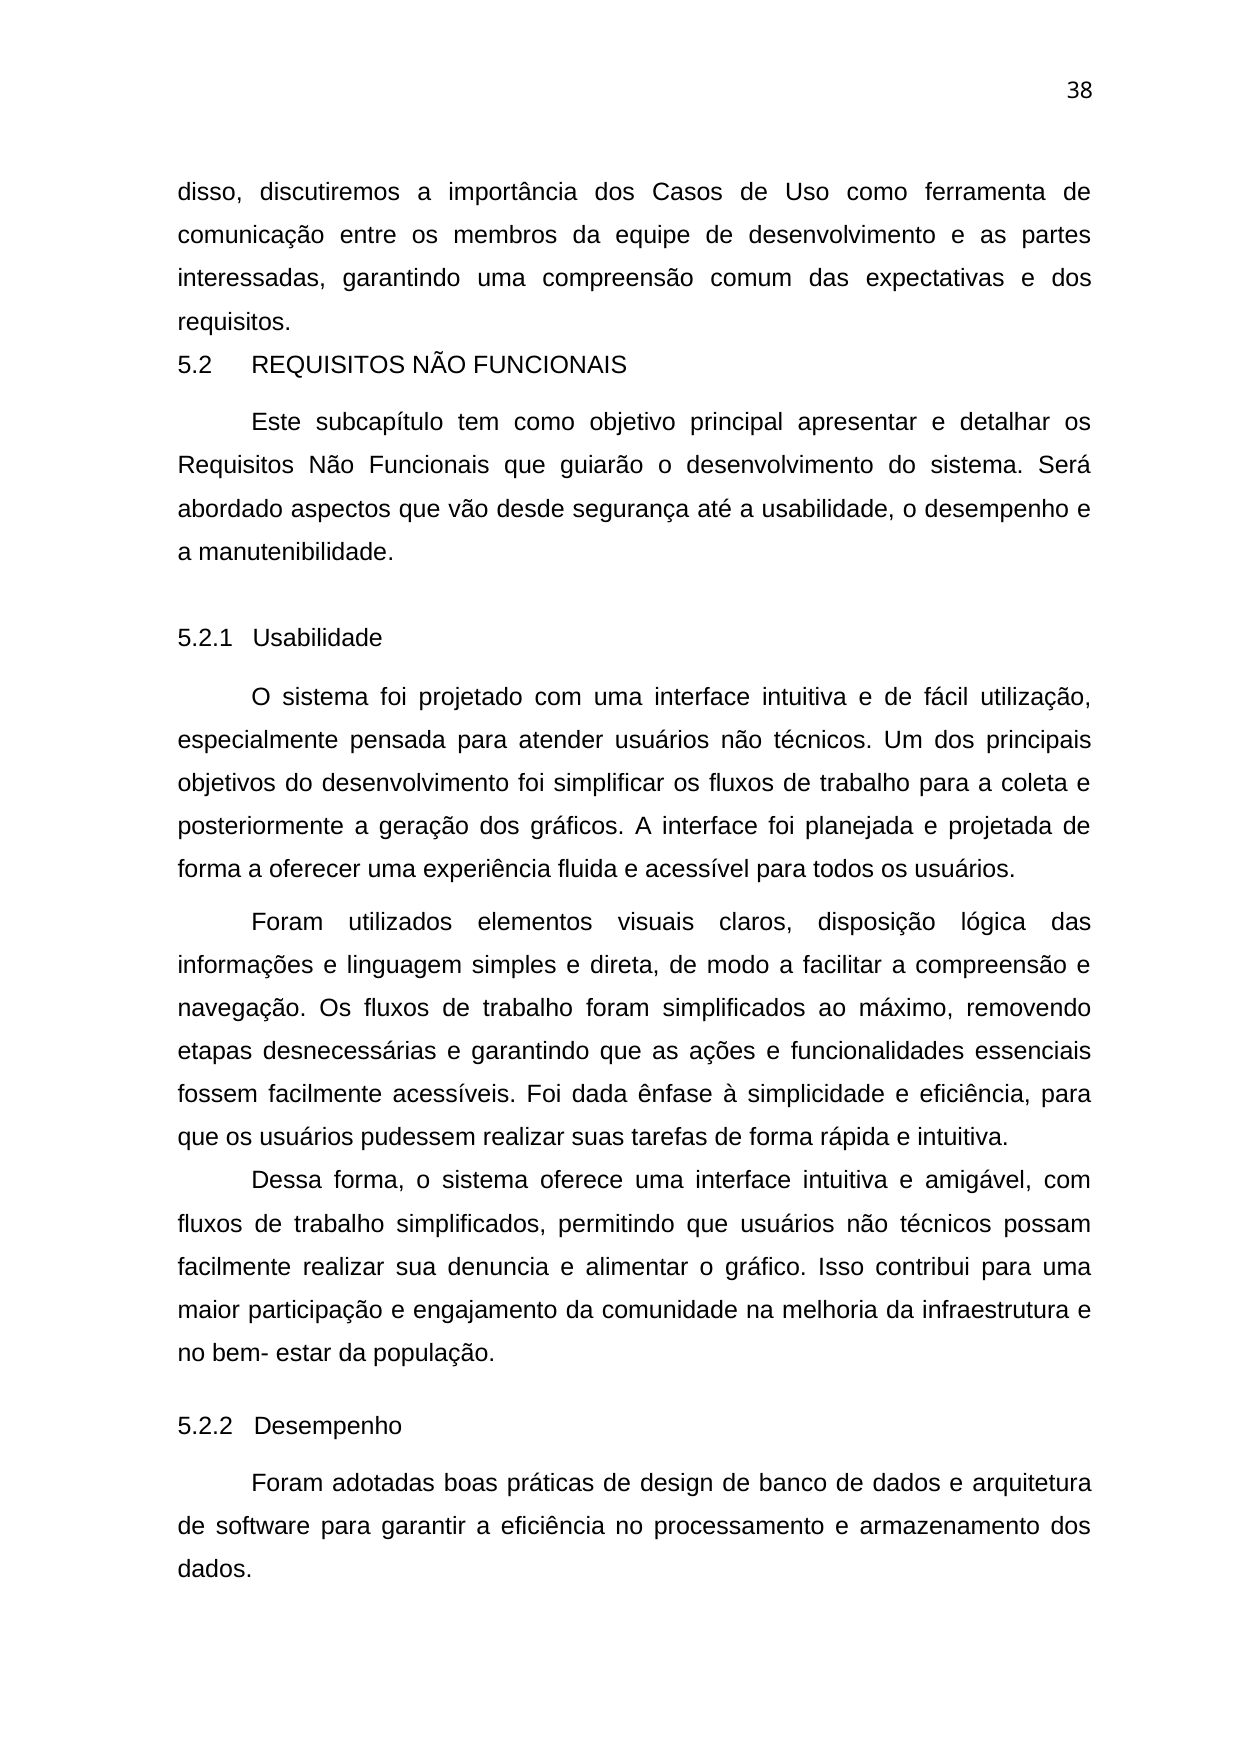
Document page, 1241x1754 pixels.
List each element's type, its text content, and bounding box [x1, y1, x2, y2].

text Foram utilizados elementos visuais claros, disposição lógica das informações e linguagem simples e direta, de modo a facilitar a compreensão e navegação. Os fluxos de trabalho foram simplificados ao máximo, removendo etapas desnecessárias e garantindo que as ações e funcionalidades essenciais fossem facilmente acessíveis. Foi dada ênfase à simplicidade e eficiência, para que os usuários pudessem realizar suas tarefas de forma rápida e intuitiva. [177, 907, 1093, 1151]
list Usabilidade [177, 623, 1093, 652]
text 5.2.2 Desempenho [177, 1411, 1093, 1439]
text O sistema foi projetado com uma interface intuitiva e de fácil utilização, especialmente pensada para atender usuários não técnicos. Um dos principais objetivos do desenvolvimento foi simplificar os fluxos de trabalho para a coleta e posteriormente a geração dos gráficos. A interface foi planejada e projetada de forma a oferecer uma experiência fluida e acessível para todos os usuários. [177, 682, 1093, 883]
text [177, 177, 1093, 335]
text Este subcapítulo tem como objetivo principal apresentar e detalhar os Requisitos Não Funcionais que guiarão o desenvolvimento do sistema. Será abordado aspectos que vão desde segurança até a usabilidade, o desempenho e a manutenibilidade. [177, 407, 1093, 566]
list REQUISITOS NÃO FUNCIONAIS [177, 350, 1093, 378]
text Dessa forma, o sistema oferece uma interface intuitiva e amigável, com fluxos de trabalho simplificados, permitindo que usuários não técnicos possam facilmente realizar sua denuncia e alimentar o gráfico. Isso contribui para uma maior participação e engajamento da comunidade na melhoria da infraestrutura e no bem- estar da população. [177, 1165, 1093, 1367]
text Foram adotadas boas práticas de design de banco de dados e arquitetura de software para garantir a eficiência no processamento e armazenamento dos dados. [177, 1468, 1093, 1583]
